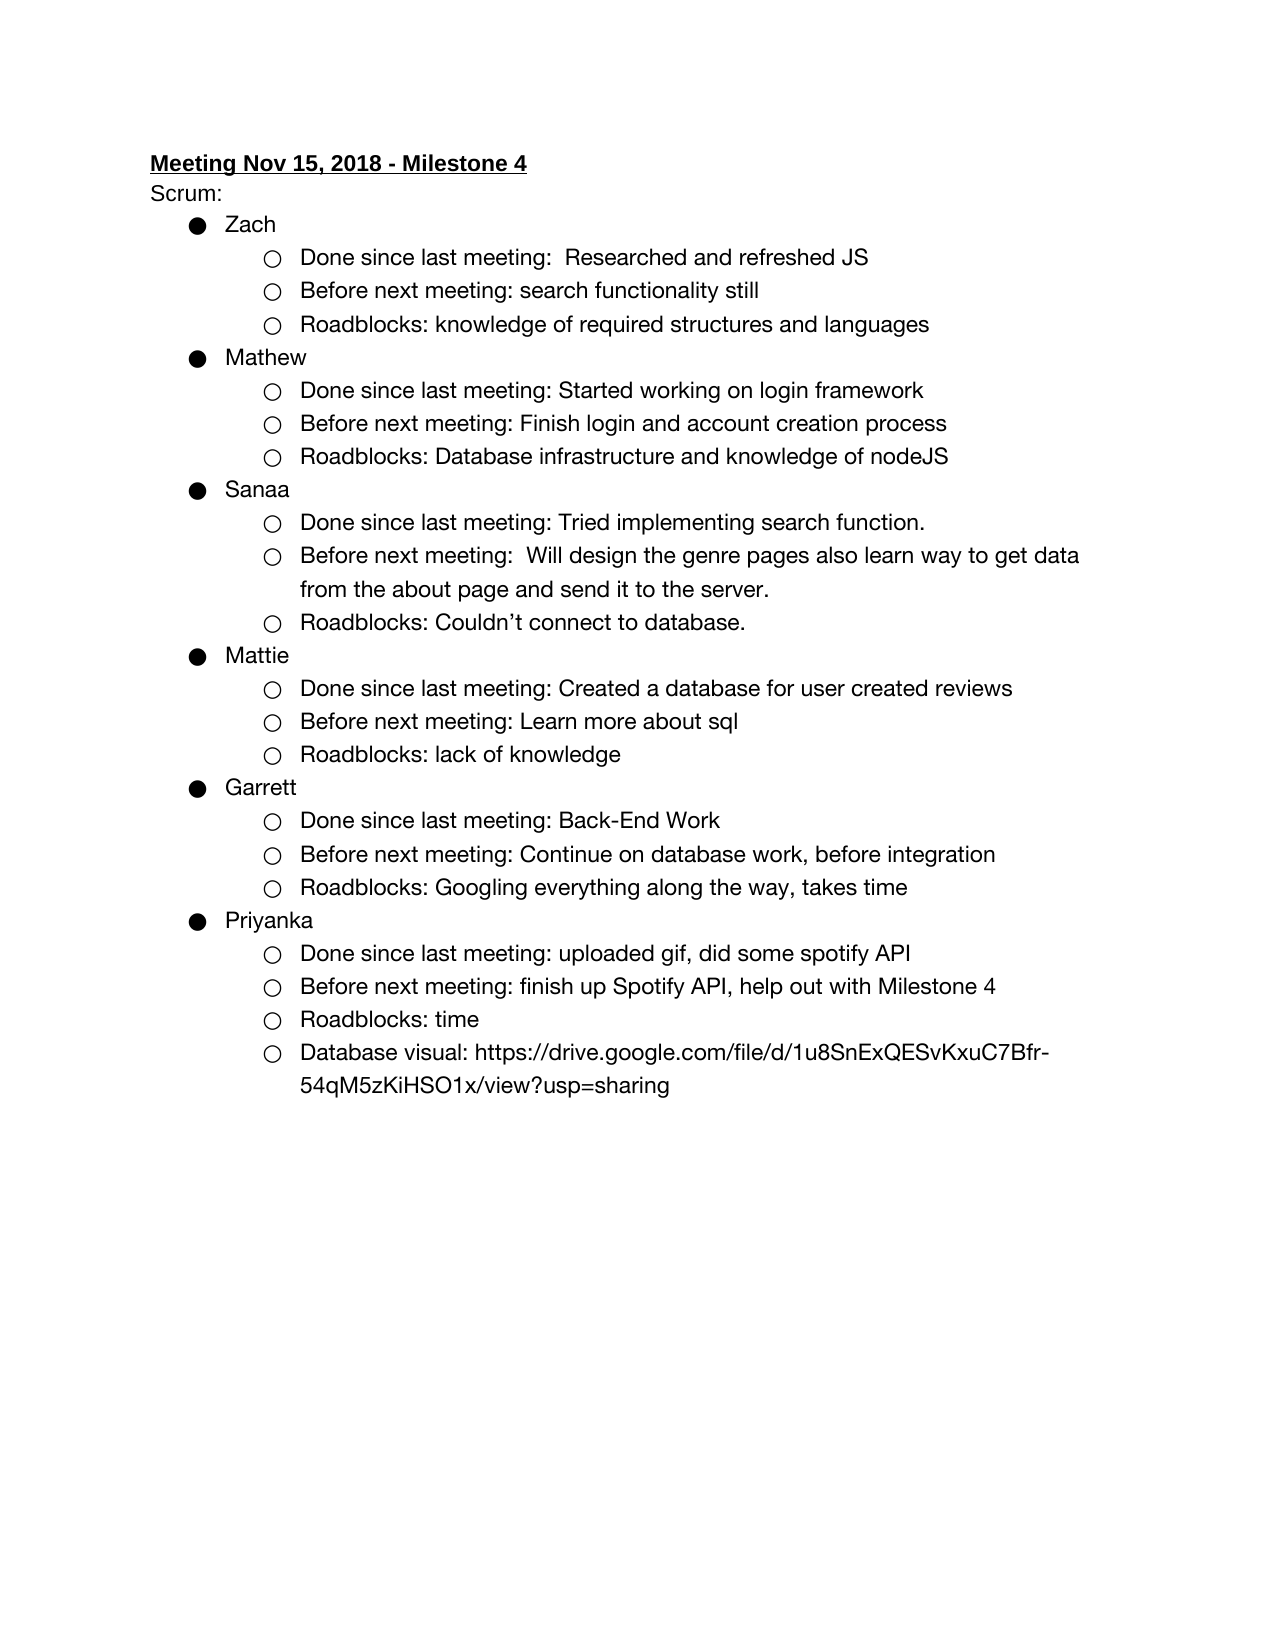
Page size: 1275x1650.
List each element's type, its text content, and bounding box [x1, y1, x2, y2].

list Roadblocks: Database infrastructure and knowledge of nodeJS [262, 442, 1125, 471]
text Meeting Nov 15, 2018 - Milestone 4 [150, 150, 1125, 176]
list Done since last meeting: uploaded gif, did some spotify API [262, 939, 1125, 968]
list Before next meeting: search functionality still [262, 277, 1125, 306]
list Before next meeting: Learn more about sql [262, 707, 1125, 736]
list Before next meeting: finish up Spotify API, help out with Milestone 4 [262, 972, 1125, 1001]
text Scrum: [150, 180, 1125, 207]
list Before next meeting: Will design the genre pages also learn way to get data from the about page and send it to the server. [262, 542, 1125, 604]
list Done since last meeting: Created a database for user created reviews [262, 674, 1125, 703]
list Done since last meeting: Back-End Work [262, 807, 1125, 836]
list Garrett [187, 773, 1125, 802]
list Before next meeting: Finish login and account creation process [262, 409, 1125, 438]
list Before next meeting: Continue on database work, before integration [262, 840, 1125, 869]
list Zach [187, 210, 1125, 239]
list Done since last meeting: Researched and refreshed JS [262, 243, 1125, 272]
list Mathew [187, 343, 1125, 372]
list Done since last meeting: Started working on login framework [262, 376, 1125, 405]
list Done since last meeting: Tried implementing search function. [262, 508, 1125, 537]
list Priyanka [187, 906, 1125, 935]
list Database visual: https://drive.google.com/file/d/1u8SnExQESvKxuC7Bfr-54qM5zKiHSO1x/view?usp=sharing [262, 1038, 1125, 1101]
list Roadblocks: Googling everything along the way, takes time [262, 873, 1125, 902]
list Roadblocks: knowledge of required structures and languages [262, 310, 1125, 339]
list Roadblocks: time [262, 1005, 1125, 1034]
list Sanaa [187, 475, 1125, 504]
list Roadblocks: lack of knowledge [262, 740, 1125, 769]
list Roadblocks: Couldn’t connect to database. [262, 608, 1125, 637]
list Mattie [187, 641, 1125, 670]
